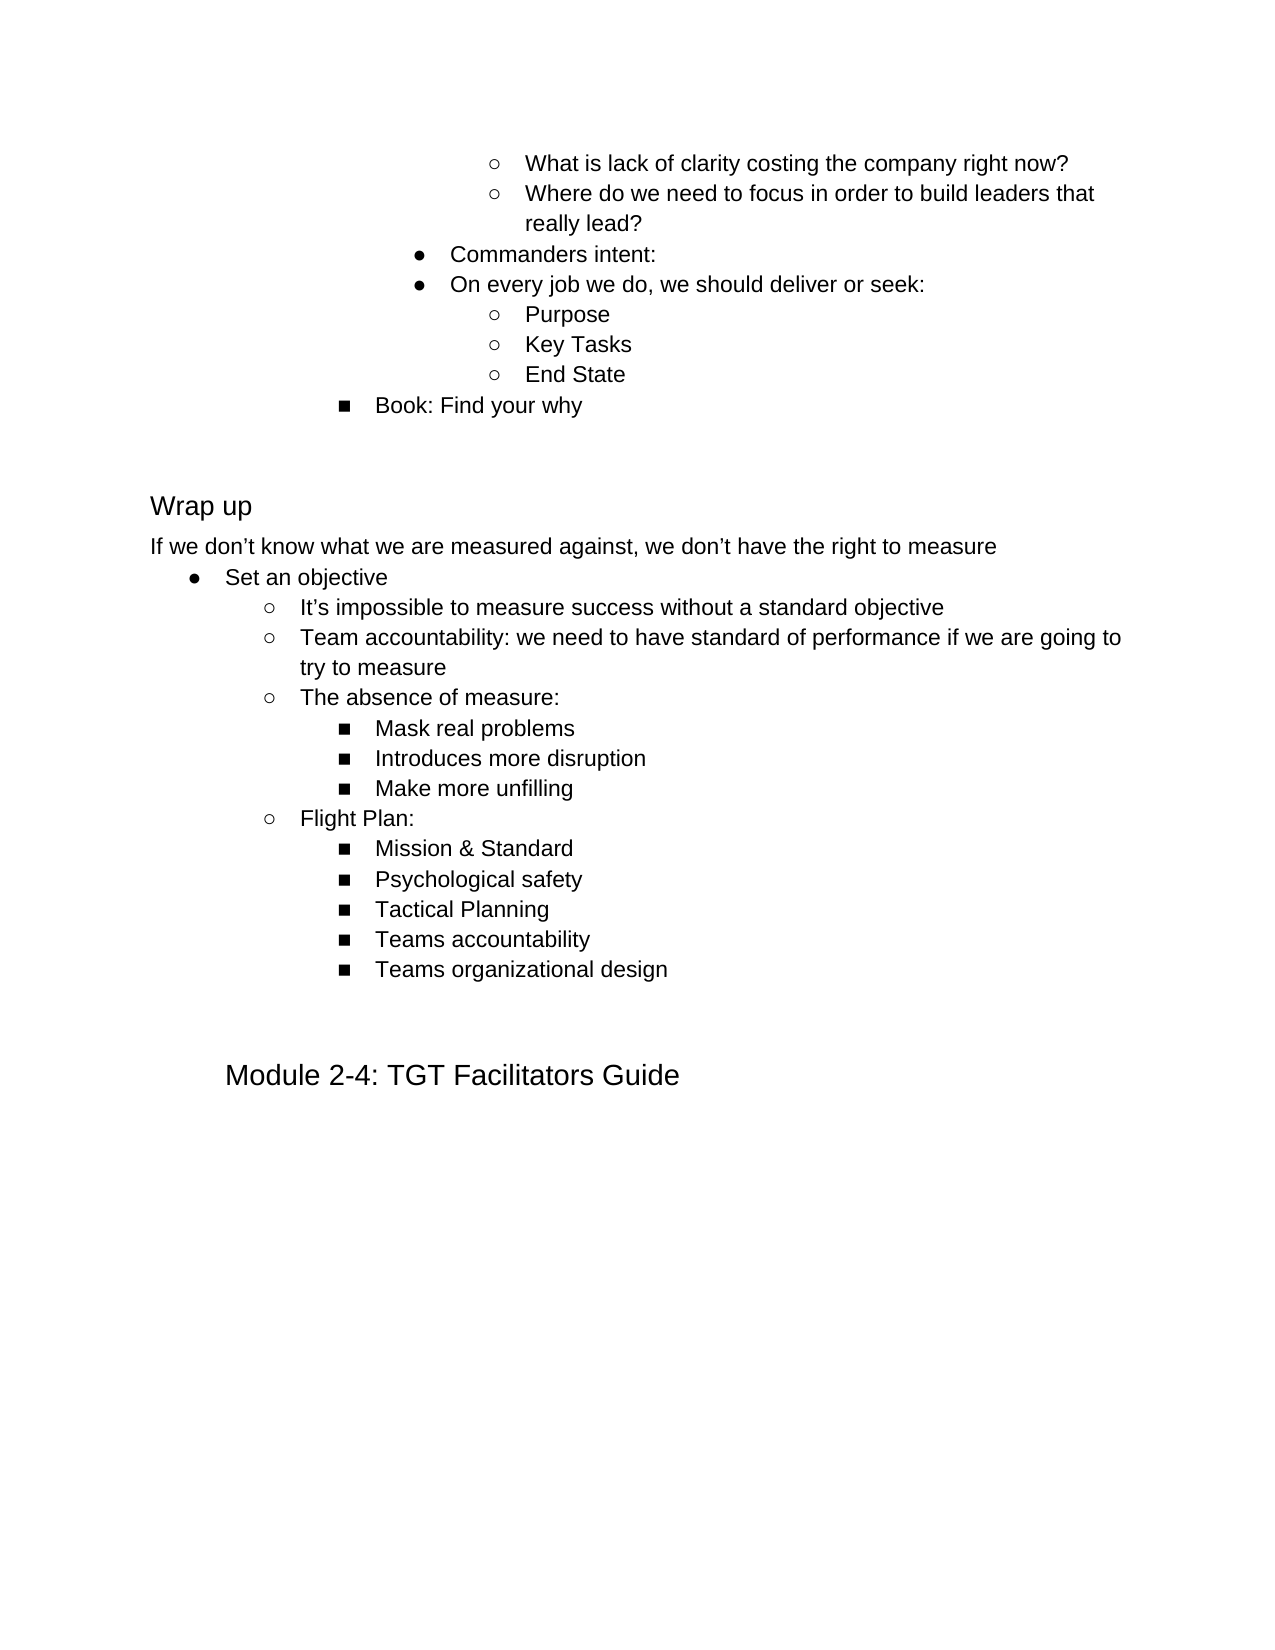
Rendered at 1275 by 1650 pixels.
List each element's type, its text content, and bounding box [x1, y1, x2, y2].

list Set an objective [187, 563, 1125, 590]
list Where do we need to focus in order to build leaders that really lead? [487, 180, 1125, 237]
list Flight Plan: [262, 805, 1125, 832]
list Book: Find your why [337, 392, 1125, 418]
subtitle Wrap up [150, 489, 1125, 521]
list Psychological safety [337, 866, 1125, 892]
list Introduces more disruption [337, 745, 1125, 771]
list Tactical Planning [337, 896, 1125, 922]
list The absence of measure: [262, 684, 1125, 711]
list Make more unfilling [337, 775, 1125, 801]
list What is lack of clarity costing the company right now? [487, 150, 1125, 176]
list Commanders intent: [412, 241, 1125, 267]
subtitle Module 2-4: TGT Facilitators Guide [225, 1058, 1125, 1092]
text If we don’t know what we are measured against, we don’t have the right to measure [150, 533, 1125, 560]
list It’s impossible to measure success without a standard objective [262, 594, 1125, 620]
list Mission & Standard [337, 835, 1125, 862]
list Mask real problems [337, 714, 1125, 741]
list Teams accountability [337, 926, 1125, 952]
list Purpose [487, 301, 1125, 327]
list On every job we do, we should deliver or seek: [412, 271, 1125, 297]
list Key Tasks [487, 331, 1125, 358]
list Teams organizational design [337, 956, 1125, 983]
list Team accountability: we need to have standard of performance if we are going to try to measure [262, 624, 1125, 681]
list End State [487, 361, 1125, 388]
